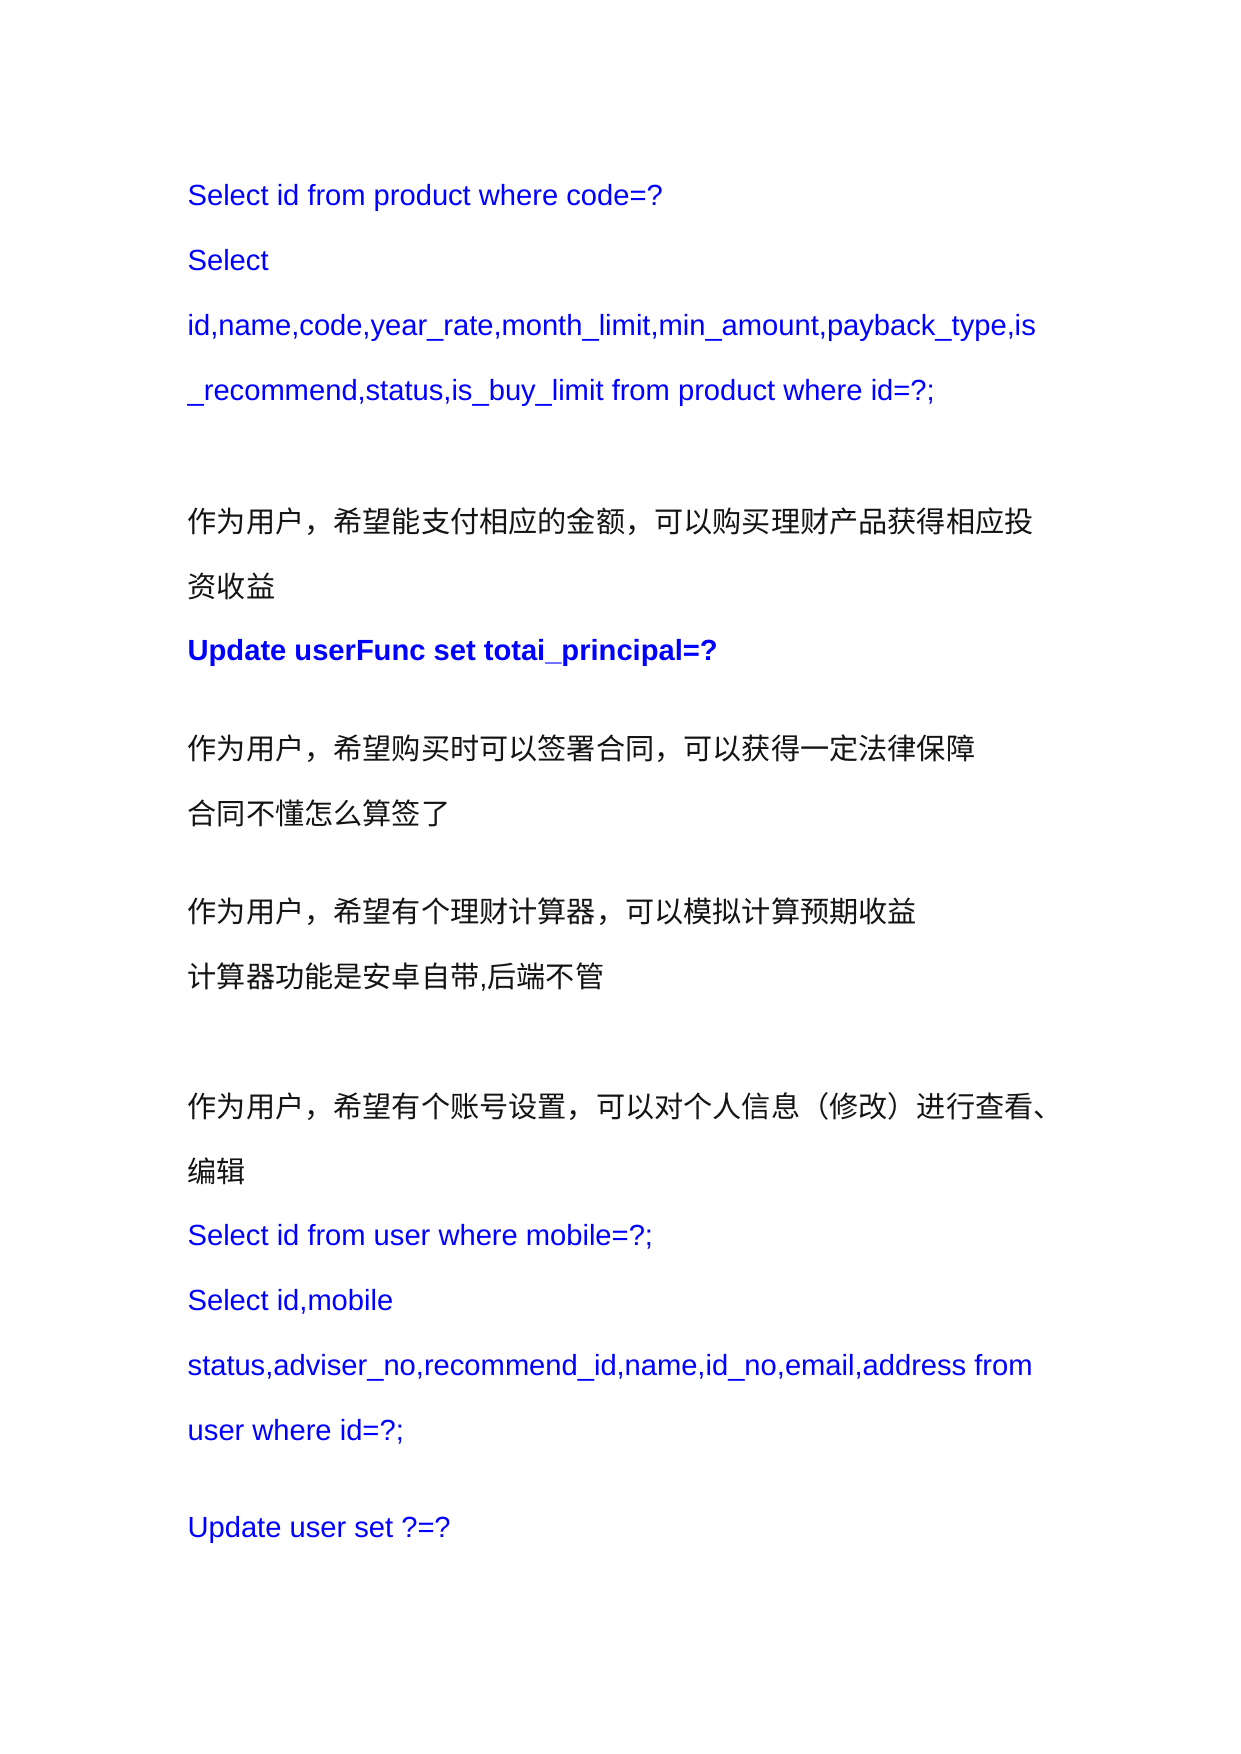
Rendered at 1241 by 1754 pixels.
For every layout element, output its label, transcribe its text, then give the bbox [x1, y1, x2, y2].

text Select id from user where mobile=?; [187, 1202, 1053, 1267]
text 作为用户，希望有个理财计算器，可以模拟计算预期收益 [187, 877, 1053, 942]
text Select id,mobile status,adviser_no,recommend_id,name,id_no,email,address from user where id=?; [187, 1267, 1053, 1462]
text 作为用户，希望能支付相应的金额，可以购买理财产品获得相应投资收益 [187, 487, 1053, 617]
text Update user set ?=? [187, 1494, 1053, 1559]
text 计算器功能是安卓自带,后端不管 [187, 942, 1053, 1007]
text Update userFunc set totai_principal=? [187, 617, 1053, 682]
text Select id,name,code,year_rate,month_limit,min_amount,payback_type,is_recommend,status,is_buy_limit from product where id=?; [187, 227, 1053, 422]
text Select id from product where code=? [187, 162, 1053, 227]
text 作为用户，希望有个账号设置，可以对个人信息（修改）进行查看、编辑 [187, 1072, 1053, 1202]
text 合同不懂怎么算签了 [187, 779, 1053, 844]
text 作为用户，希望购买时可以签署合同，可以获得一定法律保障 [187, 714, 1053, 779]
